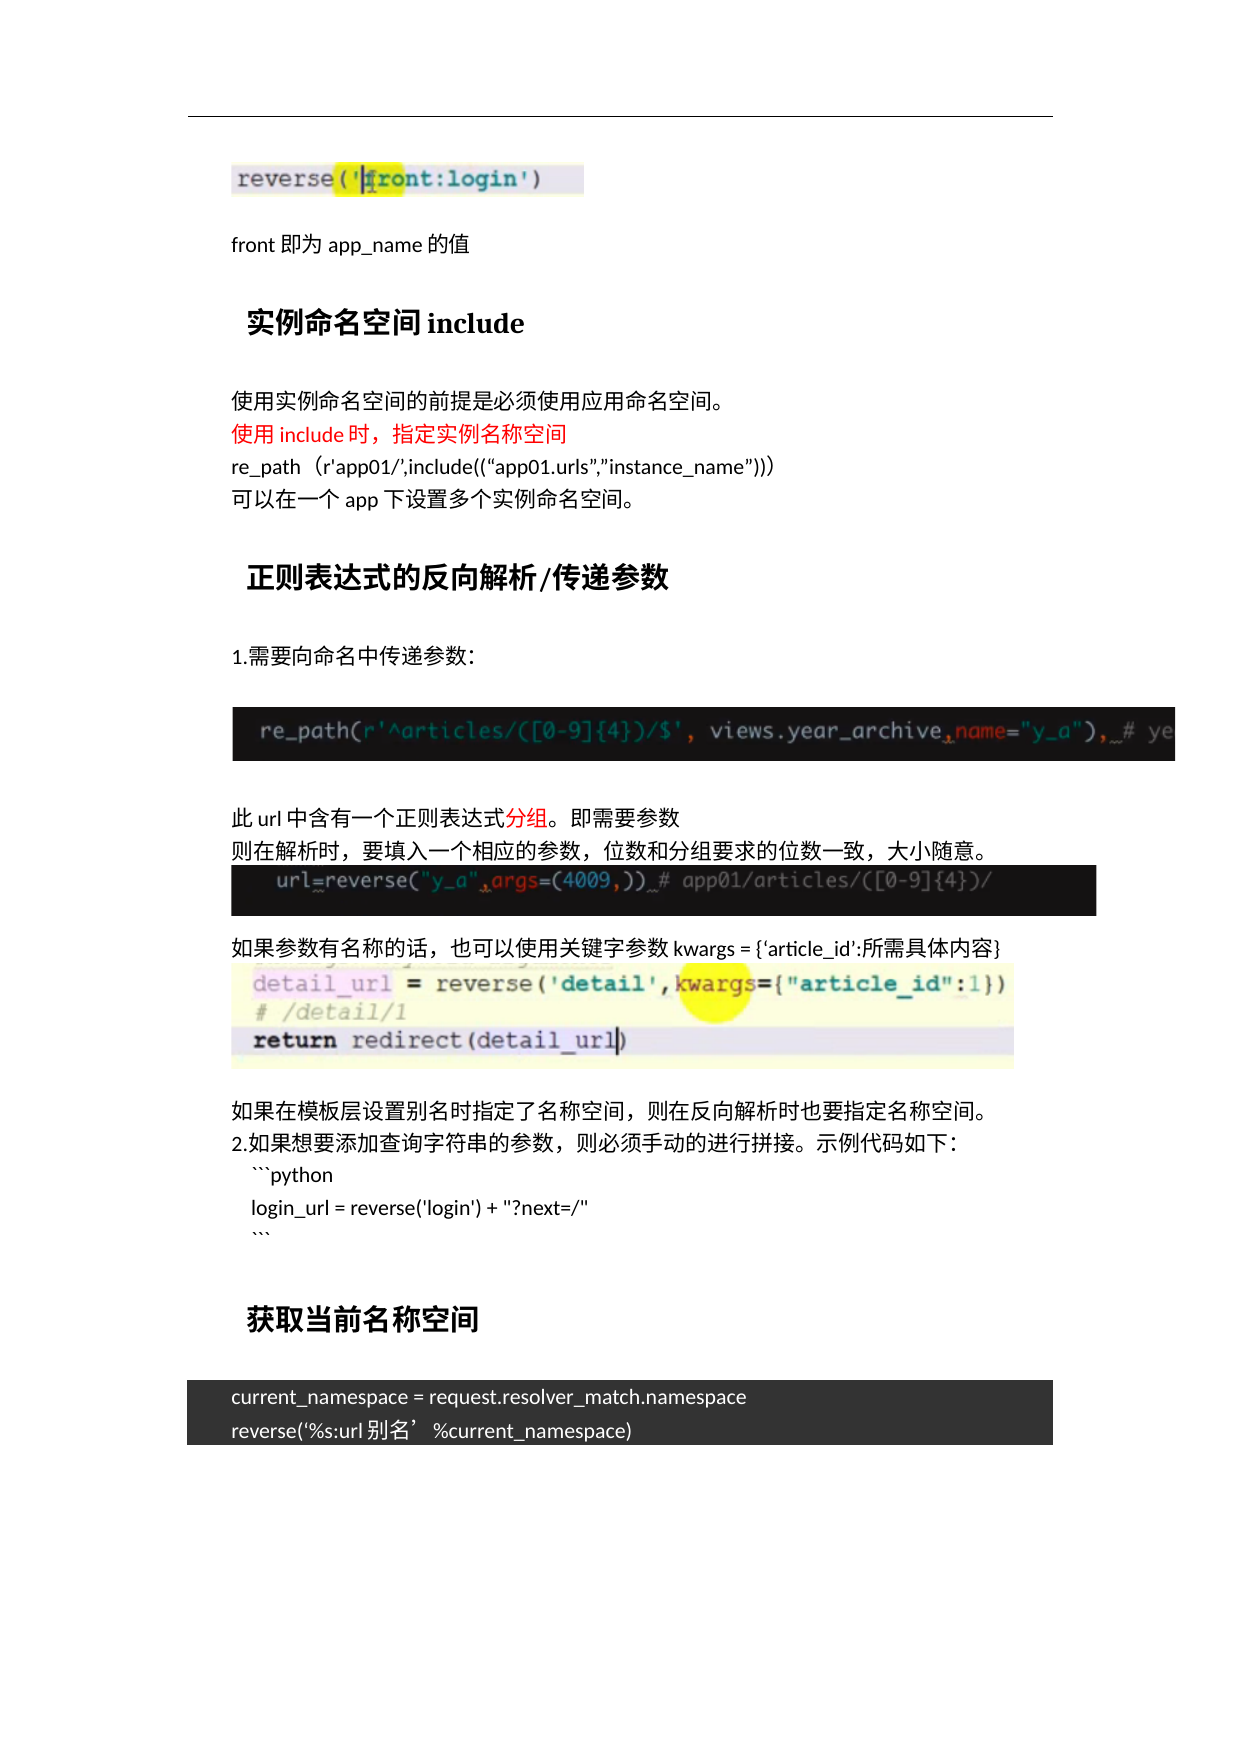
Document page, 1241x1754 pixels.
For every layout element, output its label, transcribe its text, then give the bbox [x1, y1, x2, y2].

picture [231, 865, 1097, 916]
text reverse(‘%s:url别名’%current_namespace) [187, 1413, 1053, 1445]
text 如果在模板层设置别名时指定了名称空间，则在反向解析时也要指定名称空间。 [187, 1093, 1053, 1126]
text front即为app_name的值 [187, 227, 1053, 259]
text 2.如果想要添加查询字符串的参数，则必须手动的进行拼接。示例代码如下： [187, 1126, 1053, 1158]
text current_namespace = request.resolver_match.namespace [187, 1380, 1053, 1413]
text 使用include时，指定实例名称空间 [187, 416, 1053, 449]
text re_path（r'app01/’,include((“app01.urls”,”instance_name”))） [187, 449, 1053, 481]
text 可以在一个app下设置多个实例命名空间。 [187, 481, 1053, 514]
text 如果参数有名称的话，也可以使用关键字参数kwargs = {‘article_id’:所需具体内容} [187, 931, 1053, 963]
text ``` [187, 1223, 1053, 1256]
subtitle 实例命名空间include [187, 289, 1053, 354]
picture [231, 963, 1014, 1069]
picture [231, 162, 584, 197]
text ```python [187, 1158, 1053, 1191]
subtitle 正则表达式的反向解析/传递参数 [187, 543, 1053, 608]
text login_url = reverse('login') + "?next=/" [187, 1191, 1053, 1223]
subtitle 获取当前名称空间 [187, 1285, 1053, 1350]
picture [231, 707, 1175, 760]
text 则在解析时，要填入一个相应的参数，位数和分组要求的位数一致，大小随意。 [187, 833, 1053, 866]
text 使用实例命名空间的前提是必须使用应用命名空间。 [187, 384, 1053, 416]
text 1.需要向命名中传递参数： [187, 638, 1053, 671]
text 此url中含有一个正则表达式分组。即需要参数 [187, 801, 1053, 833]
